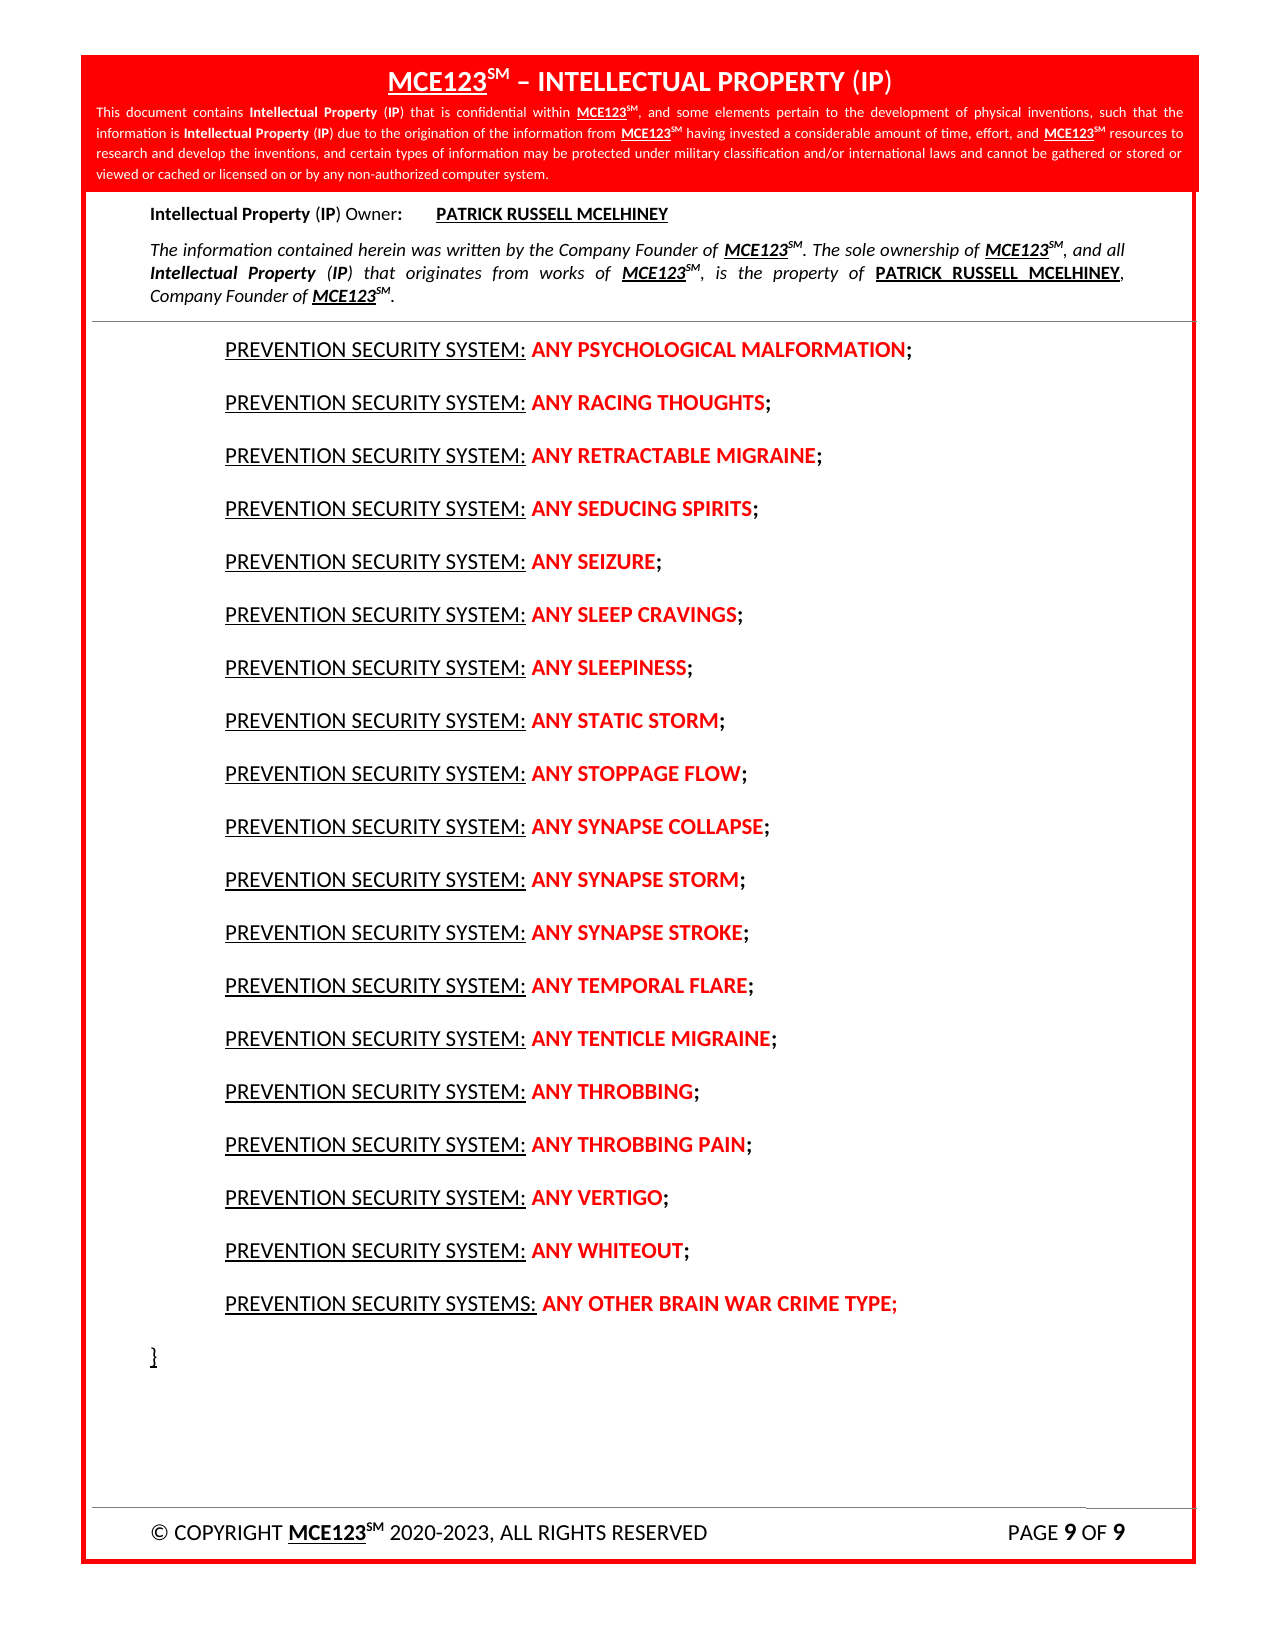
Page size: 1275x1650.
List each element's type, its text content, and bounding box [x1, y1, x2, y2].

text PREVENTION SECURITY SYSTEM: ANY SYNAPSE STORM; [187, 865, 1125, 893]
text PREVENTION SECURITY SYSTEM: ANY SEIZURE; [187, 547, 1125, 575]
text PREVENTION SECURITY SYSTEMS: ANY OTHER BRAIN WAR CRIME TYPE; [187, 1289, 1125, 1317]
text PREVENTION SECURITY SYSTEM: ANY SLEEP CRAVINGS; [187, 600, 1125, 628]
text PREVENTION SECURITY SYSTEM: ANY SLEEPINESS; [187, 653, 1125, 681]
text PREVENTION SECURITY SYSTEM: ANY THROBBING; [187, 1077, 1125, 1105]
text PREVENTION SECURITY SYSTEM: ANY RACING THOUGHTS; [187, 388, 1125, 416]
text PREVENTION SECURITY SYSTEM: ANY RETRACTABLE MIGRAINE; [187, 441, 1125, 469]
text PREVENTION SECURITY SYSTEM: ANY SEDUCING SPIRITS; [187, 494, 1125, 522]
text PREVENTION SECURITY SYSTEM: ANY THROBBING PAIN; [187, 1130, 1125, 1158]
text PREVENTION SECURITY SYSTEM: ANY VERTIGO; [187, 1183, 1125, 1211]
text PREVENTION SECURITY SYSTEM: ANY STOPPAGE FLOW; [187, 759, 1125, 787]
text } [150, 1342, 1125, 1370]
text PREVENTION SECURITY SYSTEM: ANY SYNAPSE COLLAPSE; [187, 812, 1125, 840]
text PREVENTION SECURITY SYSTEM: ANY STATIC STORM; [187, 706, 1125, 734]
text PREVENTION SECURITY SYSTEM: ANY WHITEOUT; [187, 1236, 1125, 1264]
text PREVENTION SECURITY SYSTEM: ANY SYNAPSE STROKE; [187, 918, 1125, 946]
text PREVENTION SECURITY SYSTEM: ANY TEMPORAL FLARE; [187, 971, 1125, 999]
text PREVENTION SECURITY SYSTEM: ANY TENTICLE MIGRAINE; [187, 1024, 1125, 1052]
text PREVENTION SECURITY SYSTEM: ANY PSYCHOLOGICAL MALFORMATION; [187, 335, 1125, 363]
